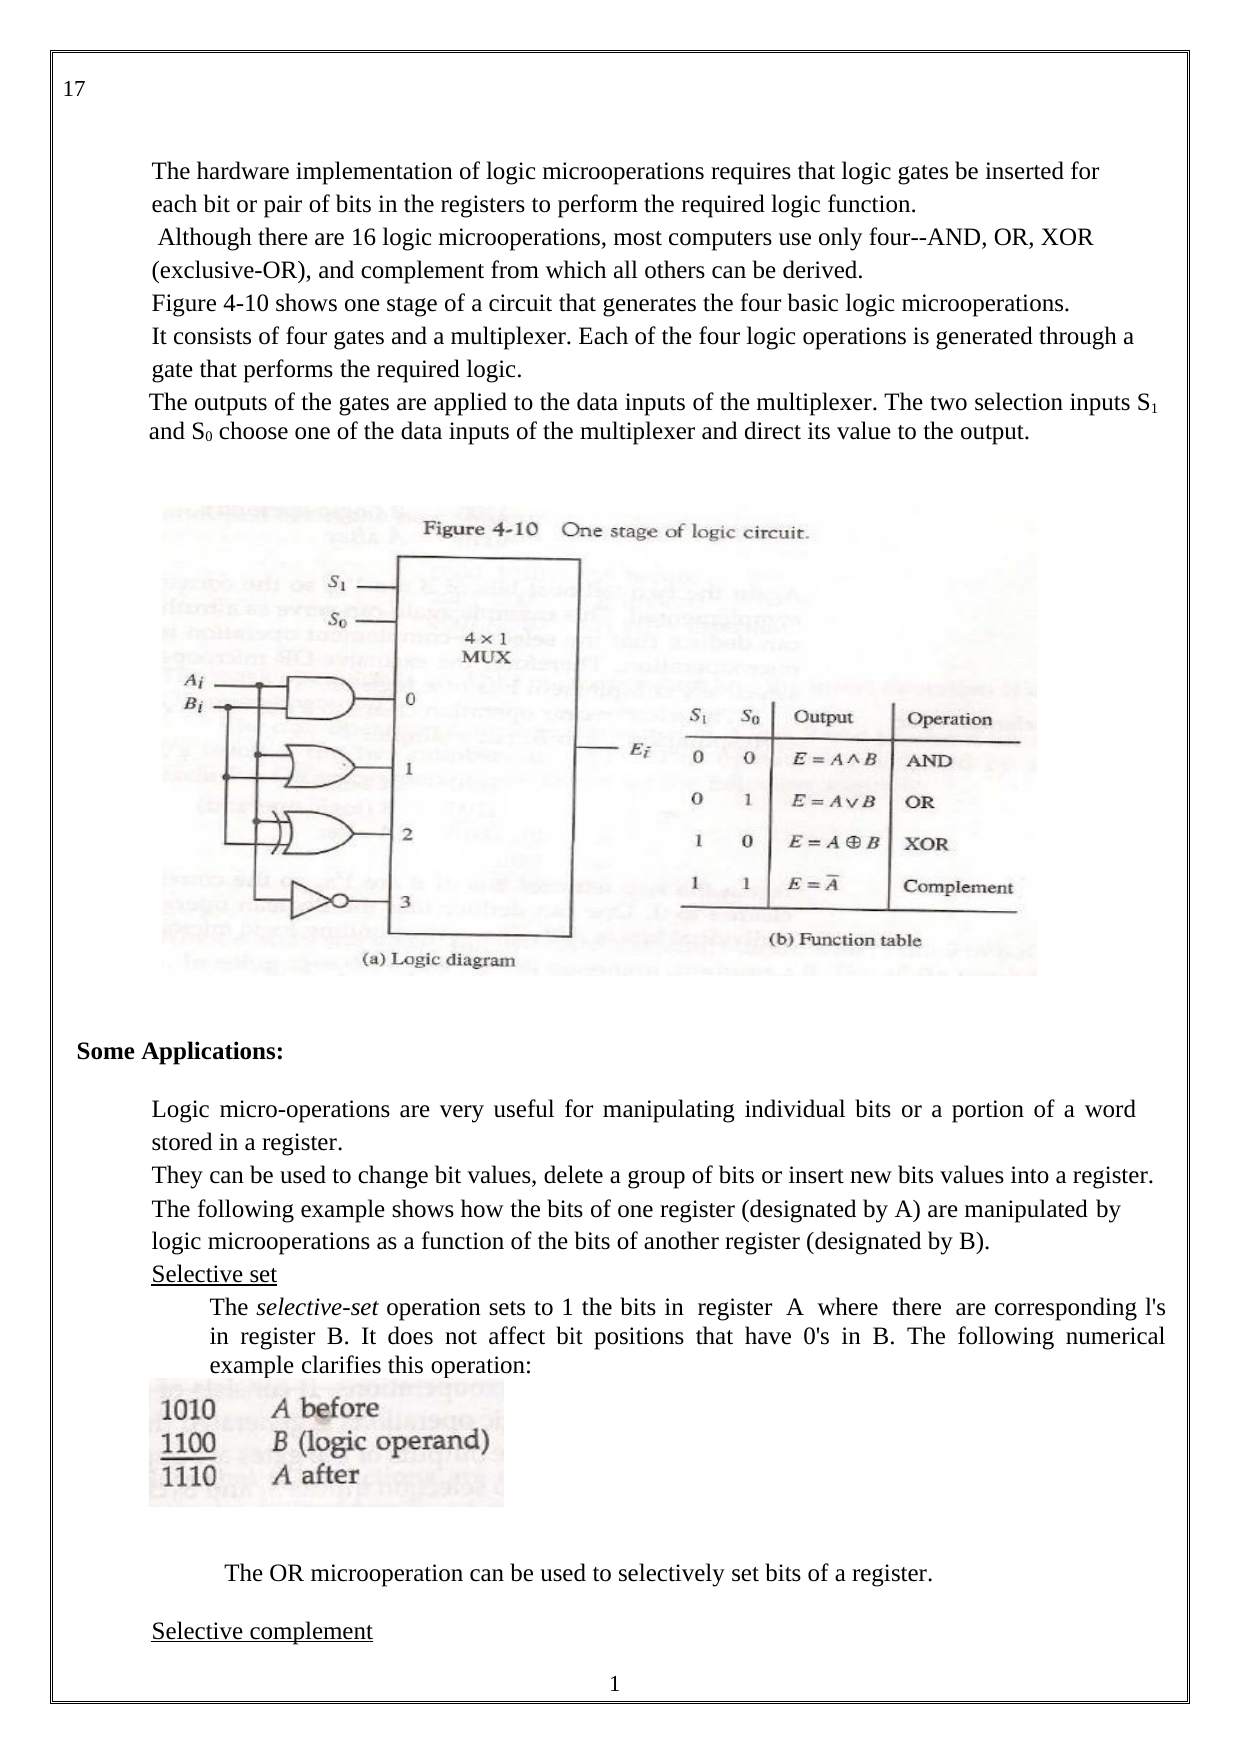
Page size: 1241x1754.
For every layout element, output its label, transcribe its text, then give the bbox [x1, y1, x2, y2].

picture [148, 1378, 505, 1507]
list It consists of four gates and a multiplexer. Each of the four logic operations is generated through a gate that performs the required logic. [114, 321, 1170, 383]
list The hardware implementation of logic microoperations requires that logic gates be inserted for each bit or pair of bits in the registers to perform the required logic function. [114, 156, 1141, 218]
list Logic micro-operations are very useful for manipulating individual bits or a portion of a word stored in a register. [114, 1094, 1138, 1156]
list Selective complement [114, 1616, 1187, 1644]
list Although there are 16 logic microoperations, most computers use only four--AND, OR, XOR (exclusive-OR), and complement from which all others can be derived. [114, 222, 1103, 284]
list The outputs of the gates are applied to the data inputs of the multiplexer. The two selection inputs S1 and S0 choose one of the data inputs of the multiplexer and direct its value to the output. [149, 387, 1187, 445]
list They can be used to change bit values, delete a group of bits or insert new bits values into a register. [114, 1161, 1187, 1189]
list The following example shows how the bits of one register (designated by A) are manipulated by logic microoperations as a function of the bits of another register (designated by B). [114, 1194, 1121, 1255]
list The OR microoperation can be used to selectively set bits of a register. [187, 1558, 1187, 1586]
list Figure 4-10 shows one stage of a circuit that generates the four basic logic microoperations. [114, 288, 1187, 317]
text Some Applications: [76, 1036, 1187, 1065]
list Selective set [114, 1259, 1187, 1288]
picture [161, 505, 1037, 976]
list The selective-set operation sets to 1 the bits in register A where there are corresponding l's in register B. It does not affect bit positions that have 0's in B. The following numerical example clarifies this operation: [189, 1292, 1167, 1378]
